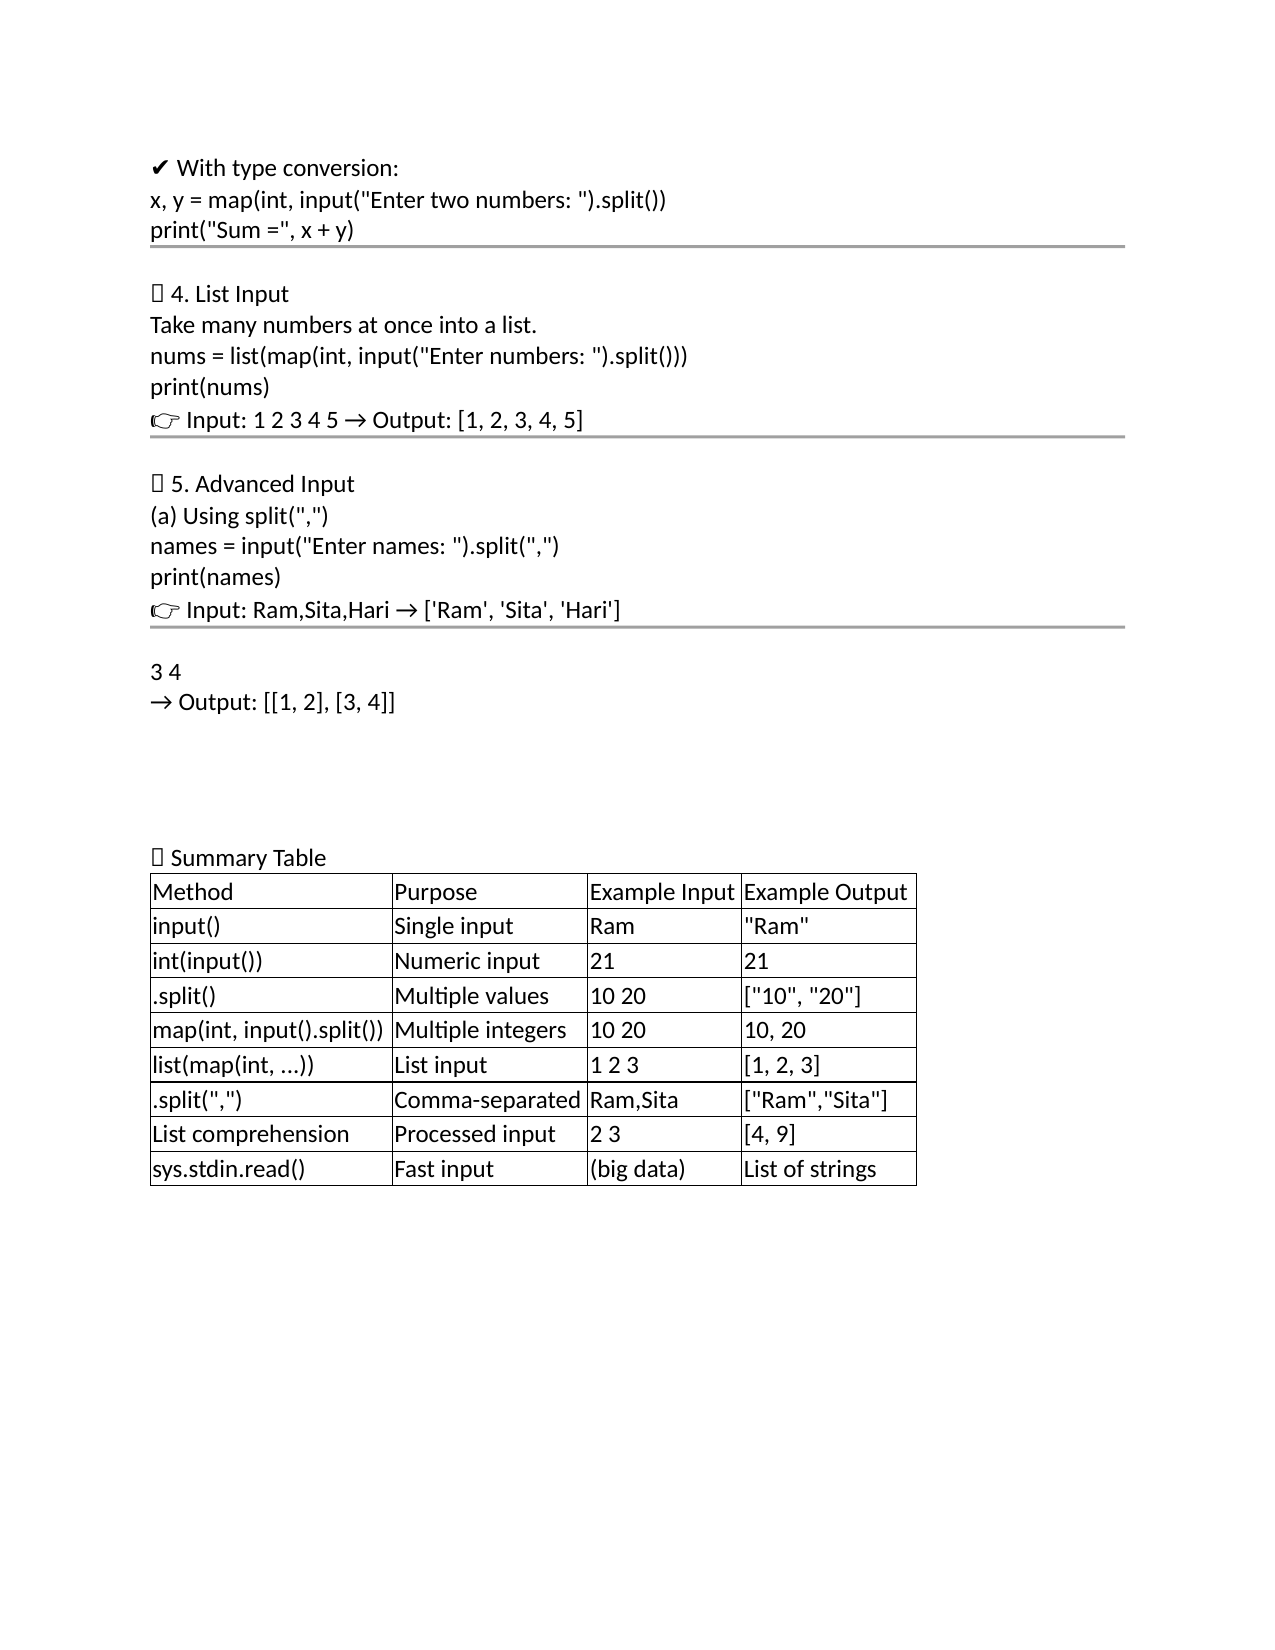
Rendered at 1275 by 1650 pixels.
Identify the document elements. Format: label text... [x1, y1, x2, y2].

table_cell "Ram" [742, 909, 916, 943]
table_header Method [151, 874, 392, 908]
text nums = list(map(int, input("Enter numbers: ").split())) [150, 340, 1125, 371]
table_cell Comma-separated [393, 1083, 587, 1116]
table_cell 1 2 3 [588, 1048, 741, 1081]
text print(names) [150, 561, 1125, 591]
table_cell Fast input [393, 1152, 587, 1185]
table_cell 10 20 [588, 978, 741, 1012]
table_cell (big data) [588, 1152, 741, 1185]
text 🔹 4. List Input [150, 276, 1125, 310]
table_cell Multiple values [393, 978, 587, 1012]
table_cell [4, 9] [742, 1117, 916, 1151]
text ✅ Summary Table [150, 839, 1125, 873]
table_cell Single input [393, 909, 587, 943]
text ✔ With type conversion: [150, 150, 1125, 184]
text x, y = map(int, input("Enter two numbers: ").split()) [150, 184, 1125, 214]
text 🔹 5. Advanced Input [150, 466, 1125, 500]
text print(nums) [150, 371, 1125, 401]
table_cell Ram [588, 909, 741, 943]
table_cell sys.stdin.read() [151, 1152, 392, 1185]
text 3 4 [150, 656, 1125, 687]
table_cell List of strings [742, 1152, 916, 1185]
table_cell List input [393, 1048, 587, 1081]
text 👉 Input: Ram,Sita,Hari → ['Ram', 'Sita', 'Hari'] [150, 591, 1125, 625]
table_cell Numeric input [393, 944, 587, 977]
table_cell [1, 2, 3] [742, 1048, 916, 1081]
table_cell 21 [588, 944, 741, 977]
table_cell ["10", "20"] [742, 978, 916, 1012]
table_cell int(input()) [151, 944, 392, 977]
table_cell input() [151, 909, 392, 943]
table_cell Ram,Sita [588, 1083, 741, 1116]
table_cell Multiple integers [393, 1013, 587, 1047]
table_cell ["Ram","Sita"] [742, 1083, 916, 1116]
table_cell Processed input [393, 1117, 587, 1151]
table_cell map(int, input().split()) [151, 1013, 392, 1047]
table_cell 2 3 [588, 1117, 741, 1151]
text → Output: [[1, 2], [3, 4]] [150, 687, 1125, 717]
text (a) Using split(",") [150, 500, 1125, 530]
text print("Sum =", x + y) [150, 214, 1125, 245]
table_cell list(map(int, ...)) [151, 1048, 392, 1081]
text 👉 Input: 1 2 3 4 5 → Output: [1, 2, 3, 4, 5] [150, 401, 1125, 435]
table_cell 10, 20 [742, 1013, 916, 1047]
text names = input("Enter names: ").split(",") [150, 530, 1125, 561]
text Take many numbers at once into a list. [150, 310, 1125, 340]
table_cell 10 20 [588, 1013, 741, 1047]
table_header Purpose [393, 874, 587, 908]
table_header Example Output [742, 874, 916, 908]
table_cell .split() [151, 978, 392, 1012]
table_cell 21 [742, 944, 916, 977]
table_cell List comprehension [151, 1117, 392, 1151]
table_header Example Input [588, 874, 741, 908]
table_cell .split(",") [151, 1083, 392, 1116]
